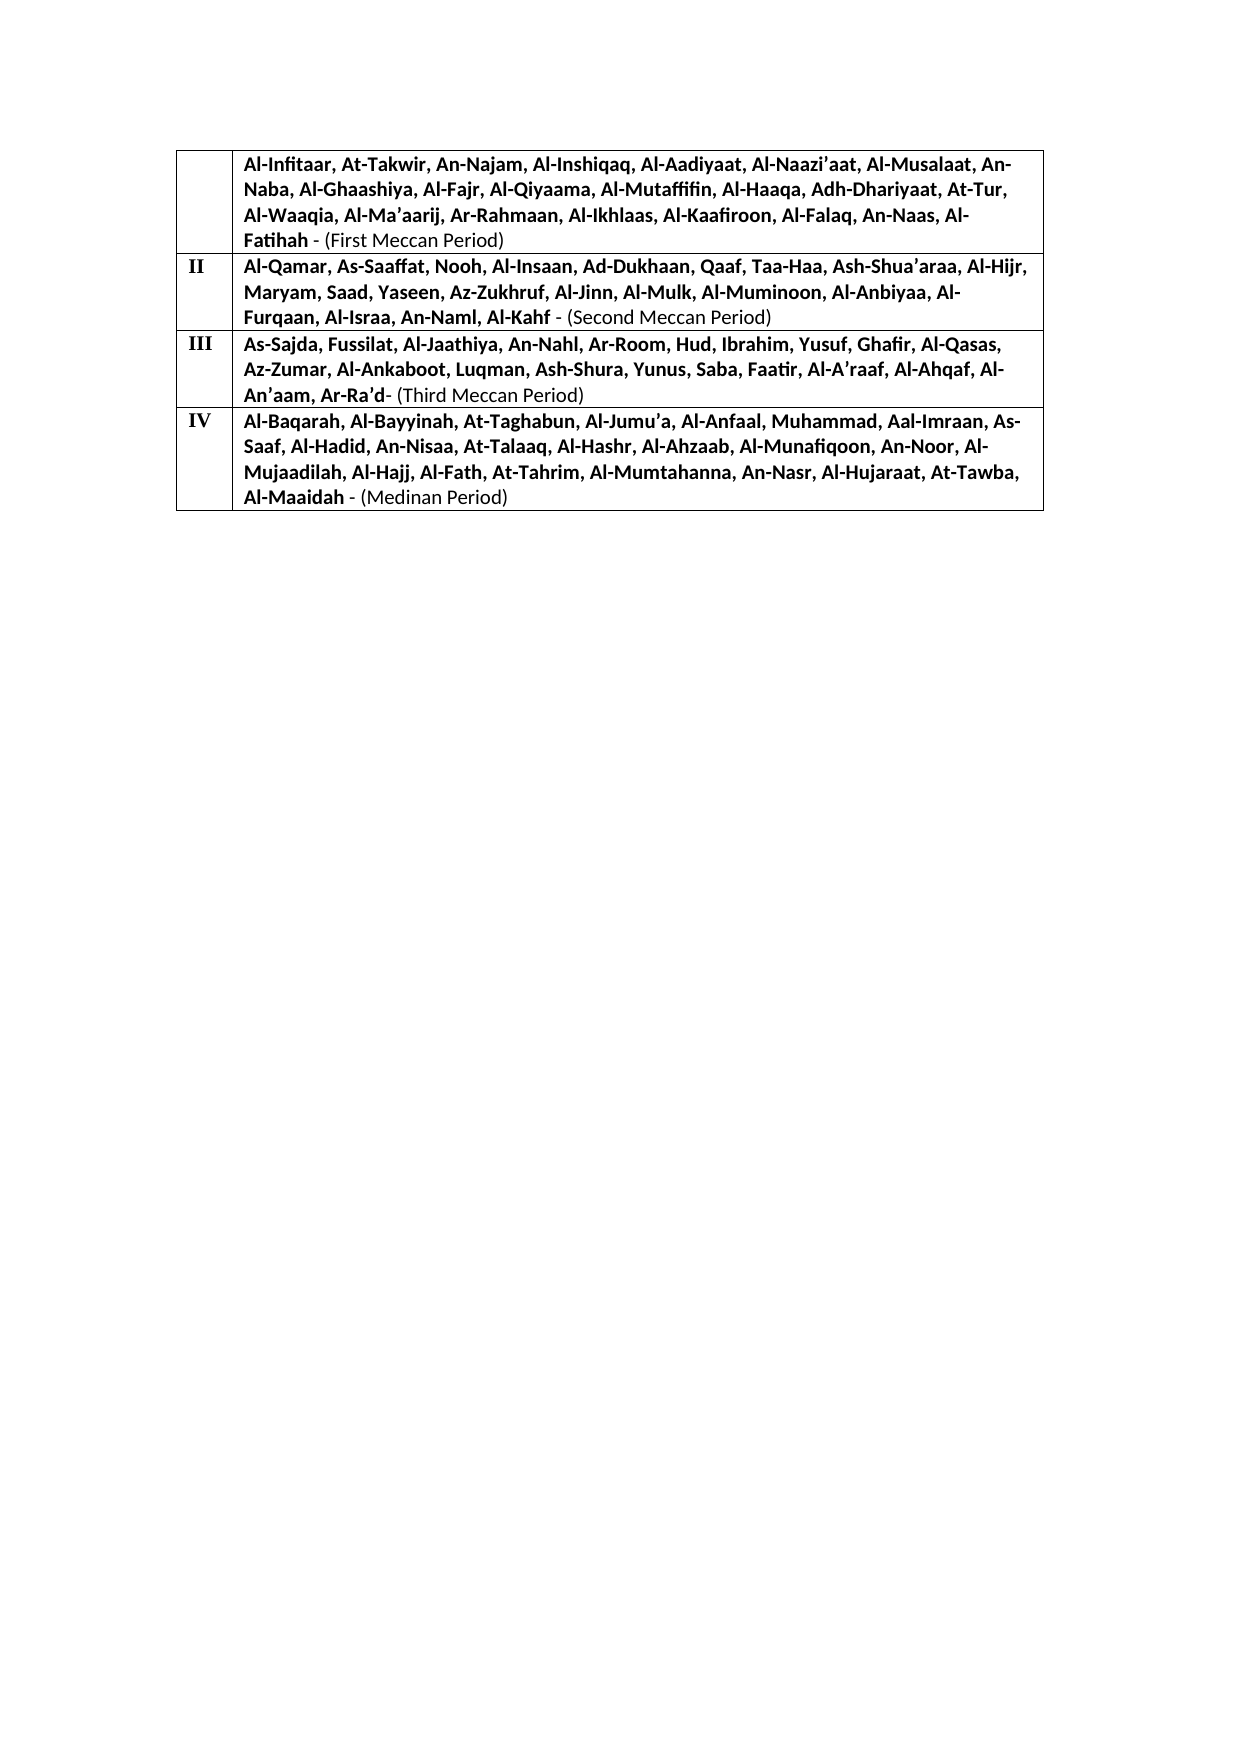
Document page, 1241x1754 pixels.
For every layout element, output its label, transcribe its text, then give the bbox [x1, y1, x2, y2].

table_header I [177, 151, 232, 253]
table_cell IV [177, 408, 232, 510]
table_cell II [177, 254, 232, 330]
table_cell III [177, 331, 232, 407]
table_cell As-Sajda, Fussilat, Al-Jaathiya, An-Nahl, Ar-Room, Hud, Ibrahim, Yusuf, Ghafir, Al-Qasas, Az-Zumar, Al-Ankaboot, Luqman, Ash-Shura, Yunus, Saba, Faatir, Al-A’raaf, Al-Ahqaf, Al-An’aam, Ar-Ra’d- (Third Meccan Period) [233, 331, 1043, 407]
table_cell Al-Baqarah, Al-Bayyinah, At-Taghabun, Al-Jumu’a, Al-Anfaal, Muhammad, Aal-Imraan, As-Saaf, Al-Hadid, An-Nisaa, At-Talaaq, Al-Hashr, Al-Ahzaab, Al-Munafiqoon, An-Noor, Al-Mujaadilah, Al-Hajj, Al-Fath, At-Tahrim, Al-Mumtahanna, An-Nasr, Al-Hujaraat, At-Tawba, Al-Maaidah - (Medinan Period) [233, 408, 1043, 510]
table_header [233, 151, 1043, 253]
table_cell Al-Qamar, As-Saaffat, Nooh, Al-Insaan, Ad-Dukhaan, Qaaf, Taa-Haa, Ash-Shua’araa, Al-Hijr, Maryam, Saad, Yaseen, Az-Zukhruf, Al-Jinn, Al-Mulk, Al-Muminoon, Al-Anbiyaa, Al-Furqaan, Al-Israa, An-Naml, Al-Kahf - (Second Meccan Period) [233, 254, 1043, 330]
